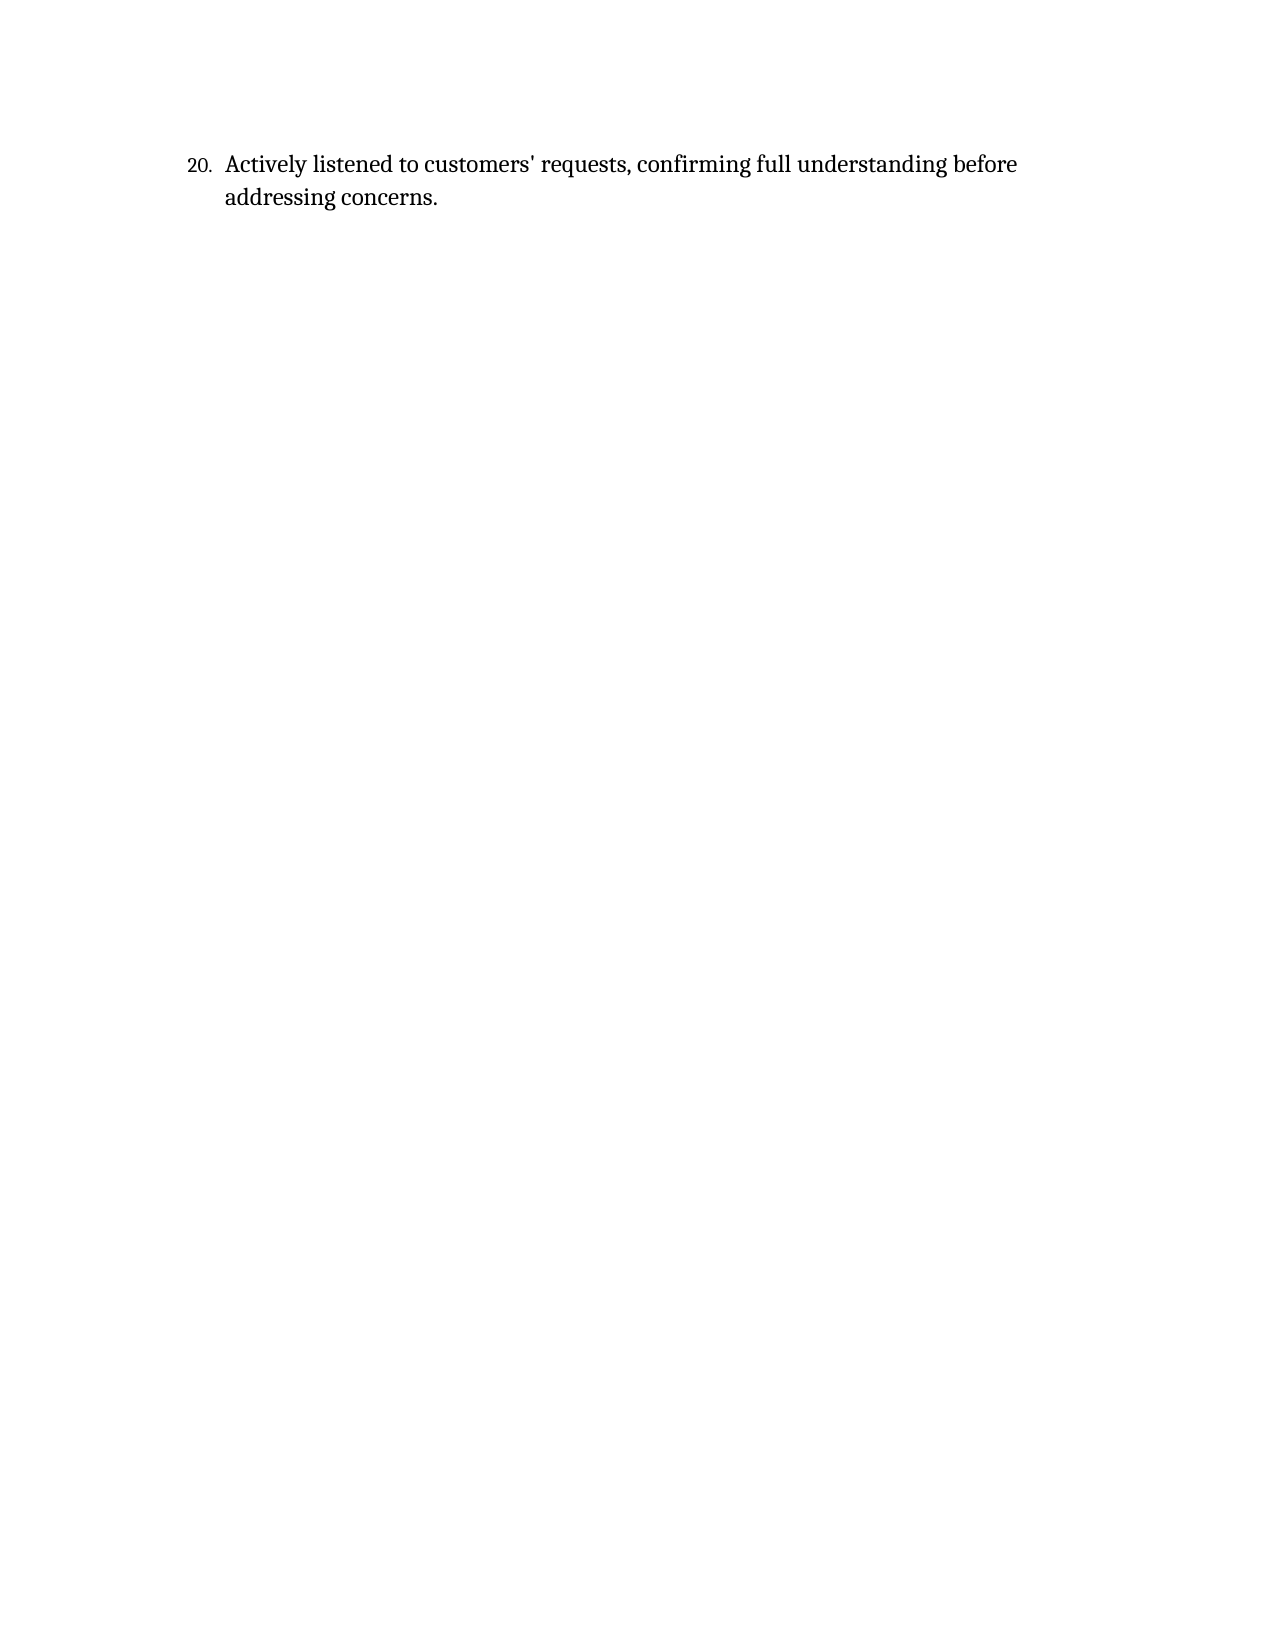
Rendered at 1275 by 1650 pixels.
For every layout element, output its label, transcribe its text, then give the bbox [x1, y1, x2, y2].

list Actively listened to customers' requests, confirming full understanding before addressing concerns. [187, 150, 1125, 212]
